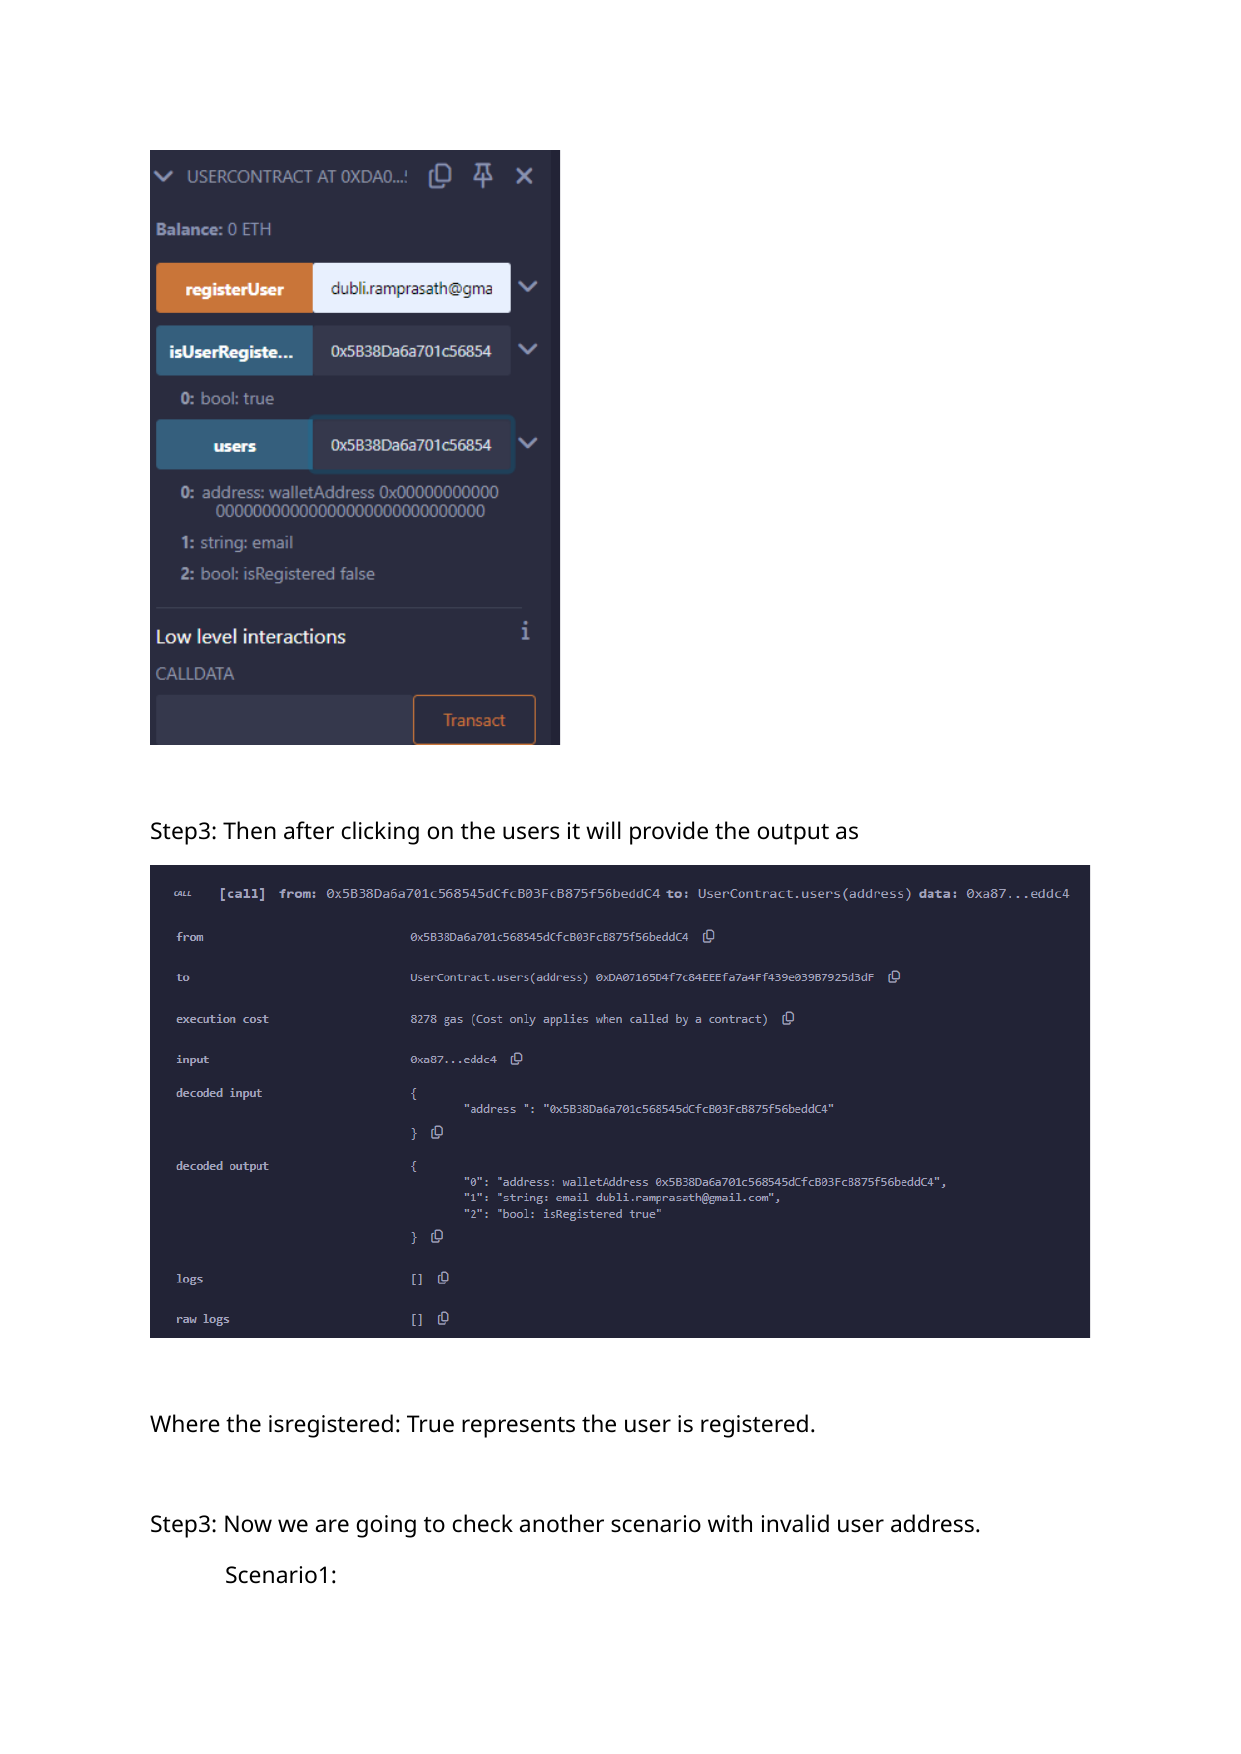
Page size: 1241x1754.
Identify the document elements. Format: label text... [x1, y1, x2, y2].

picture [150, 150, 561, 745]
text Step3: Then after clicking on the users it will provide the output as [150, 814, 1090, 846]
picture [150, 865, 1091, 1338]
text Scenario1: [150, 1559, 1090, 1590]
text Where the isregistered: True represents the user is registered. [150, 1407, 1090, 1439]
text Step3: Now we are going to check another scenario with invalid user address. [150, 1508, 1090, 1539]
